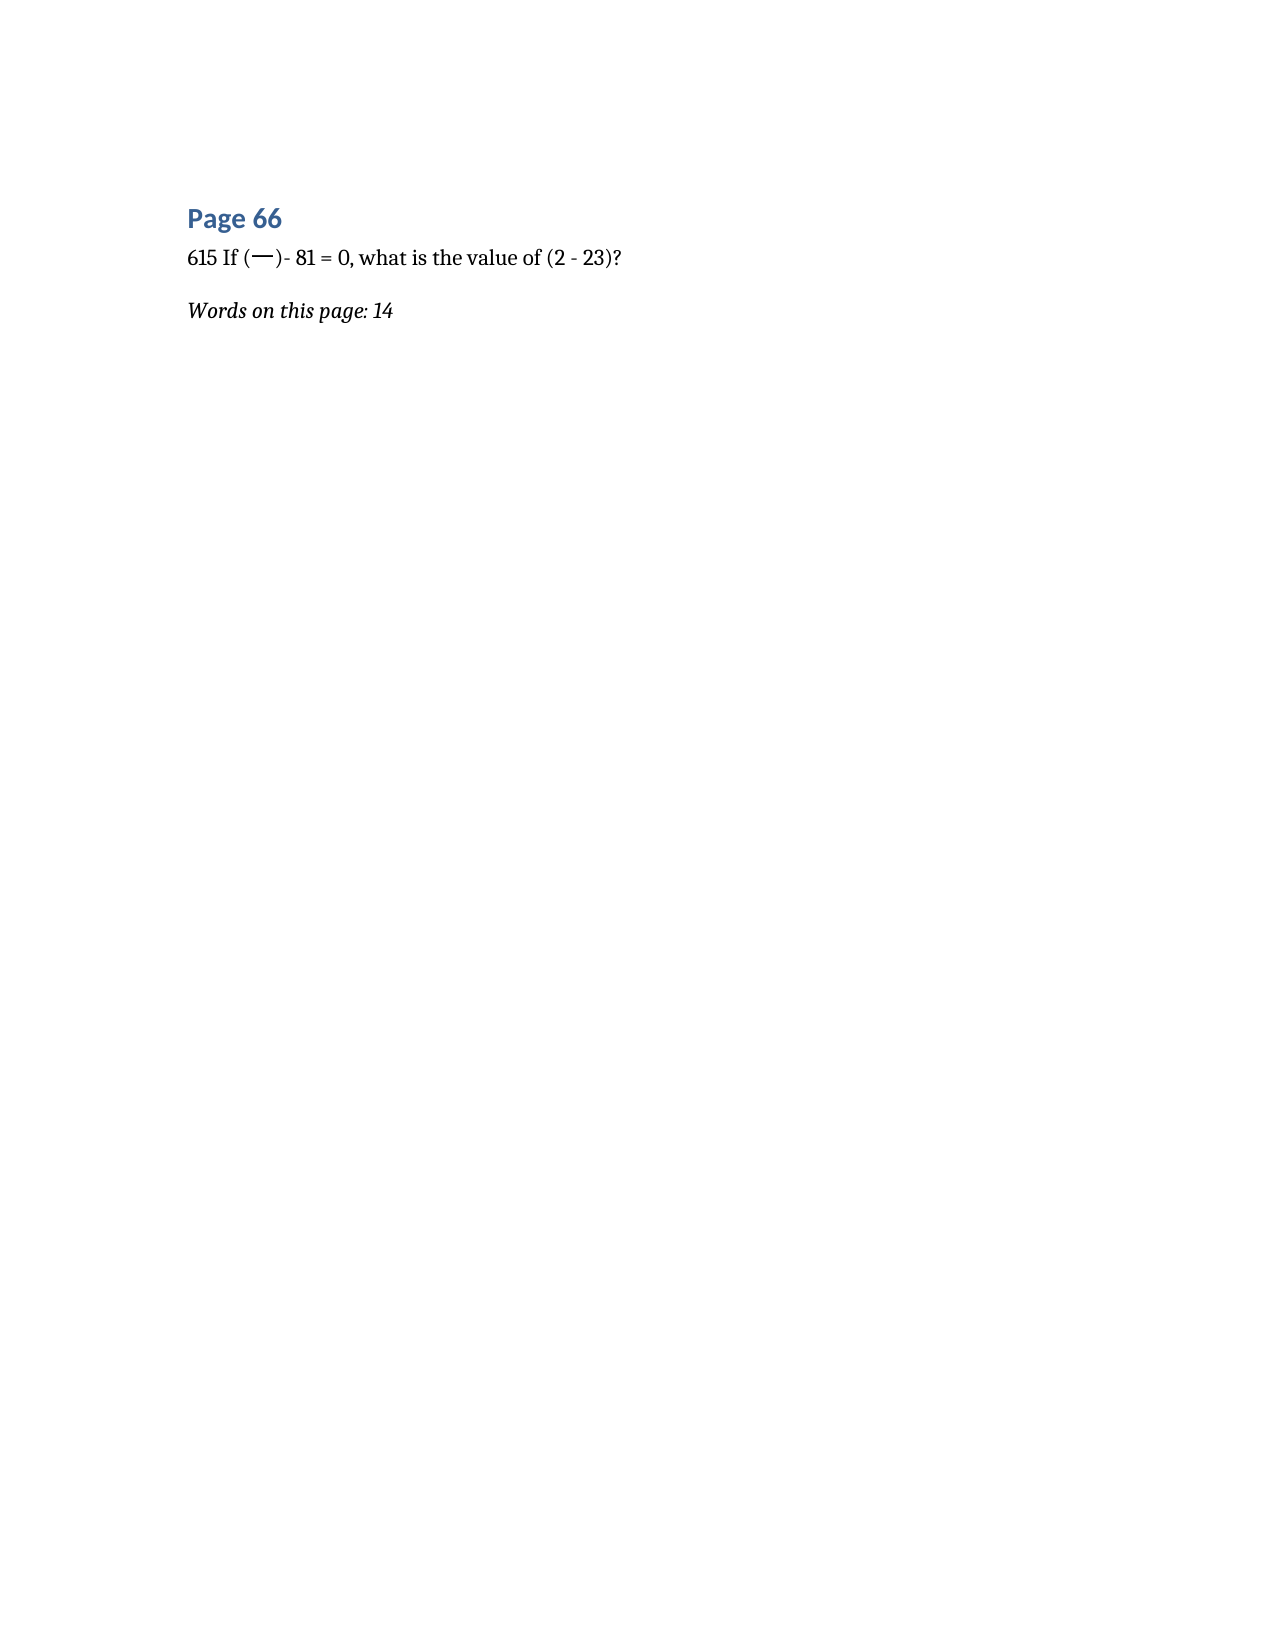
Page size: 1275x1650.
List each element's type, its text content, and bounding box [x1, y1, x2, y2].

text Words on this page: 14 [187, 298, 1087, 324]
subtitle Page 66 [187, 200, 1087, 236]
text 615 If (一)- 81 = 0, what is the value of (2 - 23)? [187, 241, 1087, 272]
